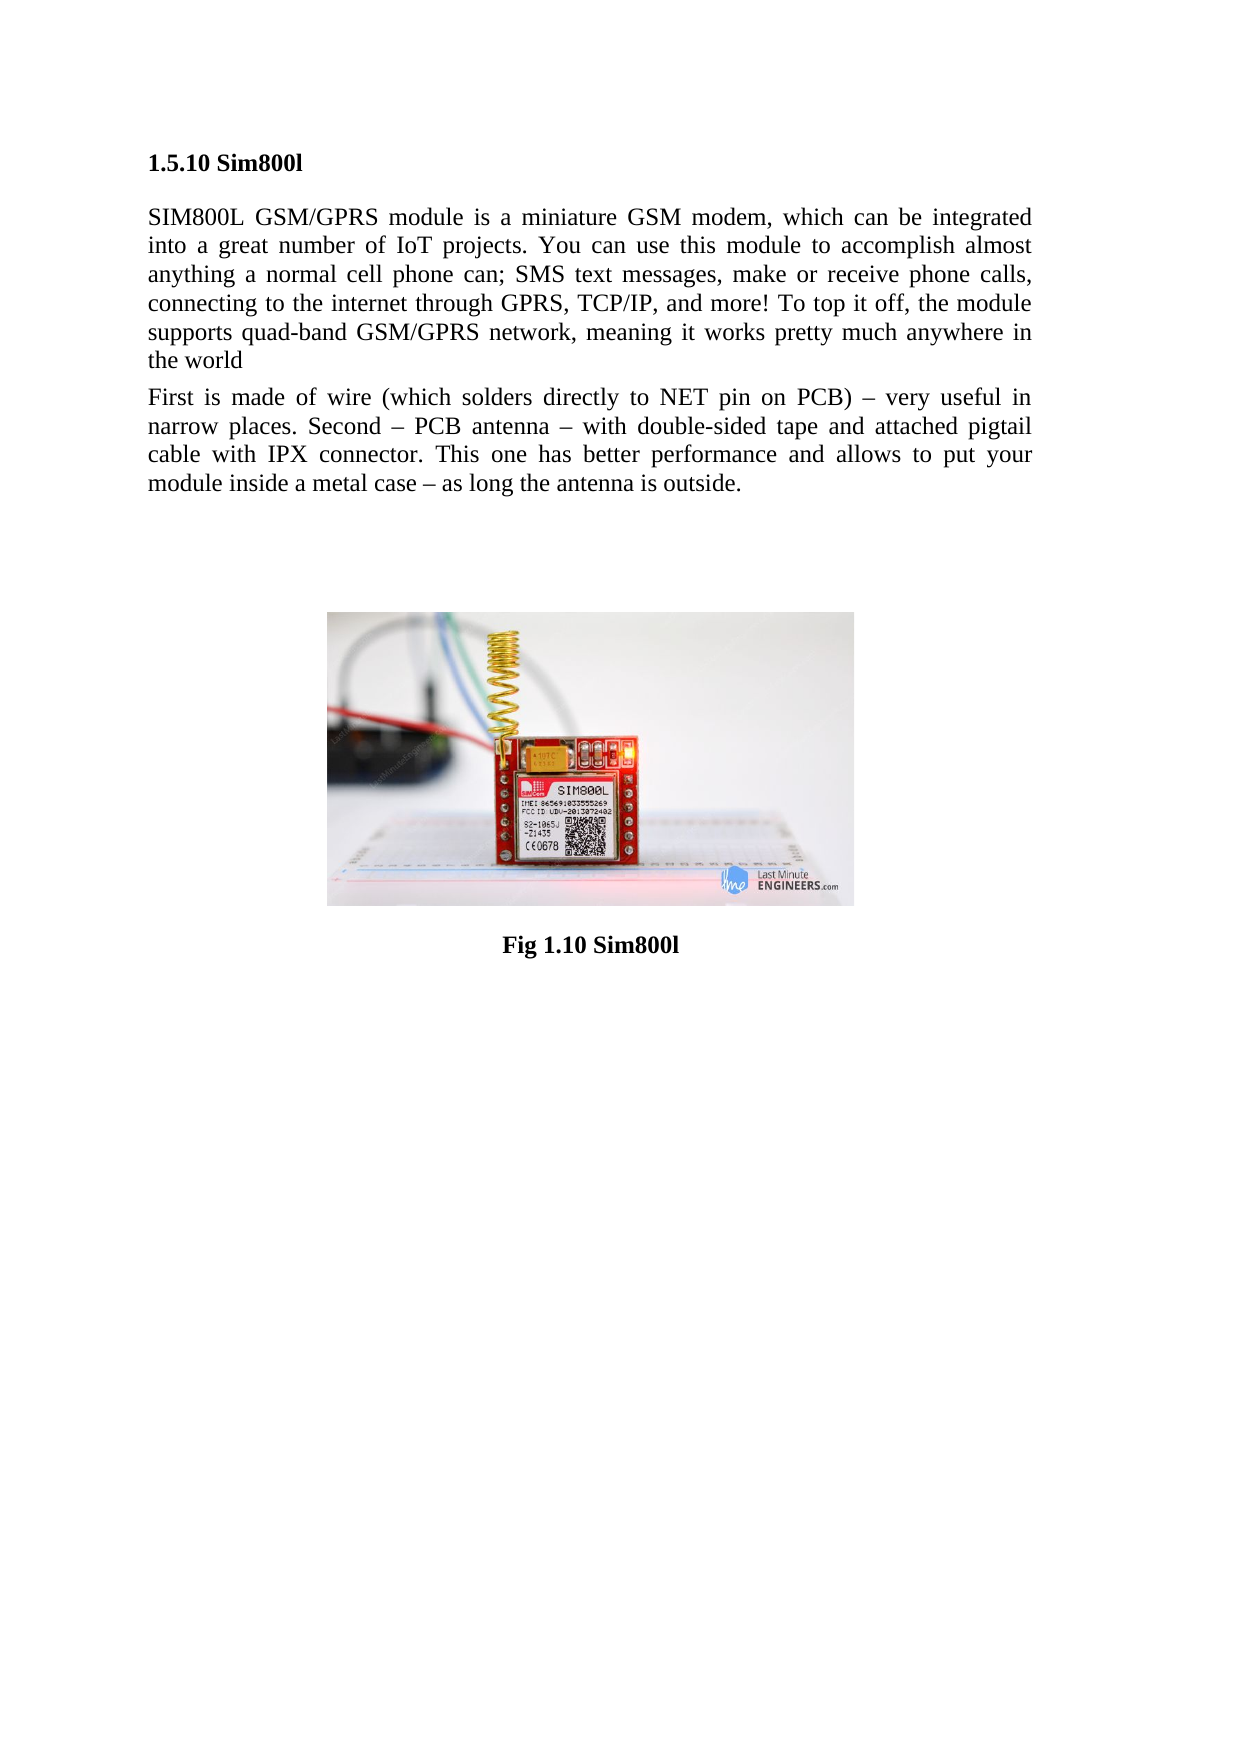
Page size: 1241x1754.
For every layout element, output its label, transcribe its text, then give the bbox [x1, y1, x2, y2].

text 1.5.10 Sim800l [148, 148, 1033, 176]
text Fig 1.10 Sim800l [148, 930, 1033, 959]
text SIM800L GSM/GPRS module is a miniature GSM modem, which can be integrated into a great number of IoT projects. You can use this module to accomplish almost anything a normal cell phone can; SMS text messages, make or receive phone calls, connecting to the internet through GPRS, TCP/IP, and more! To top it off, the module supports quad-band GSM/GPRS network, meaning it works pretty much anywhere in the world [148, 202, 1033, 374]
picture [327, 612, 855, 906]
text First is made of wire (which solders directly to NET pin on PCB) – very useful in narrow places. Second – PCB antenna – with double-sided tape and attached pigtail cable with IPX connector. This one has better performance and allows to put your module inside a metal case – as long the antenna is outside. [148, 382, 1033, 497]
